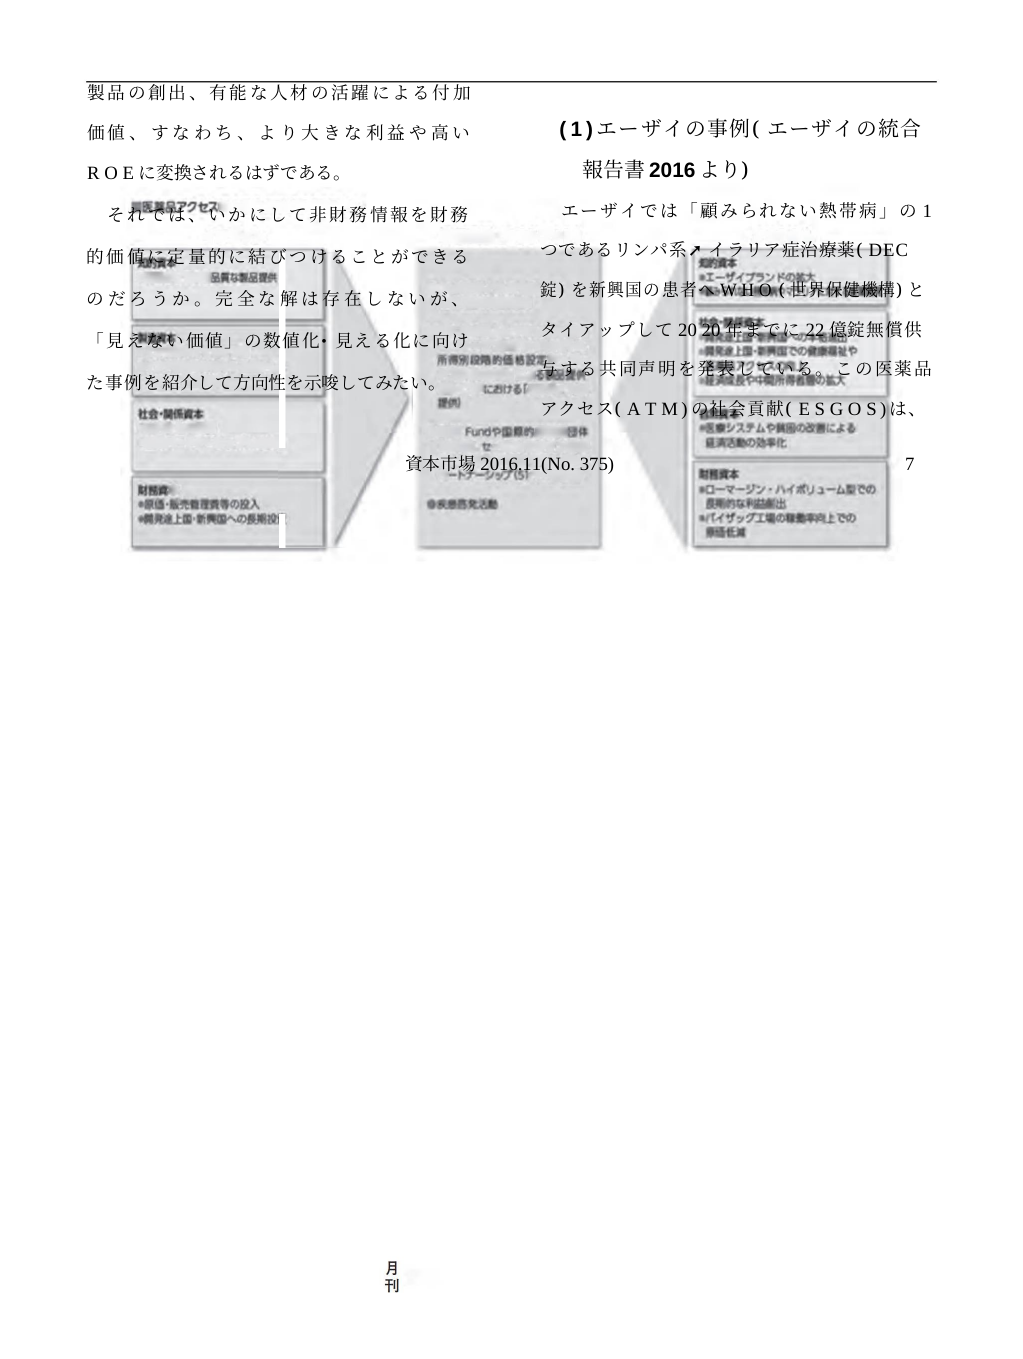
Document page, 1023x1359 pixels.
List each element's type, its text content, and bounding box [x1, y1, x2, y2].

text 資本市場 2016.11(No. 375) 7 [405, 450, 952, 475]
text 製品の創出、有能な人材の活躍による付加価値、すなわち、より大きな利益や高いR O E に変換されるはずである。 [87, 79, 471, 185]
text エーザイでは「顧みられない熱帯病」の1 つであるリンパ系➚ イラリア症治療薬( DEC 錠) を新興国の患者へW H O ( 世界保健機構) とタイアップして20 20 年までに22 億錠無償供与する共同声明を発表している。この医薬品アクセス( A T M ) の社会貢献( E S G O S ) は、 [540, 197, 936, 421]
picture [83, 79, 940, 1293]
text それでは、いかにして非財務情報を財務的価値に定量的に結びつけることができるのだろうか。完全な解は存在しないが、「見えない価値」の数値化• 見える化に向けた事例を紹介して方向性を示唆してみたい。 [86, 201, 469, 394]
text ( 1 ) エーザイの事例( エーザイの統合報告書2016より) [559, 113, 936, 183]
